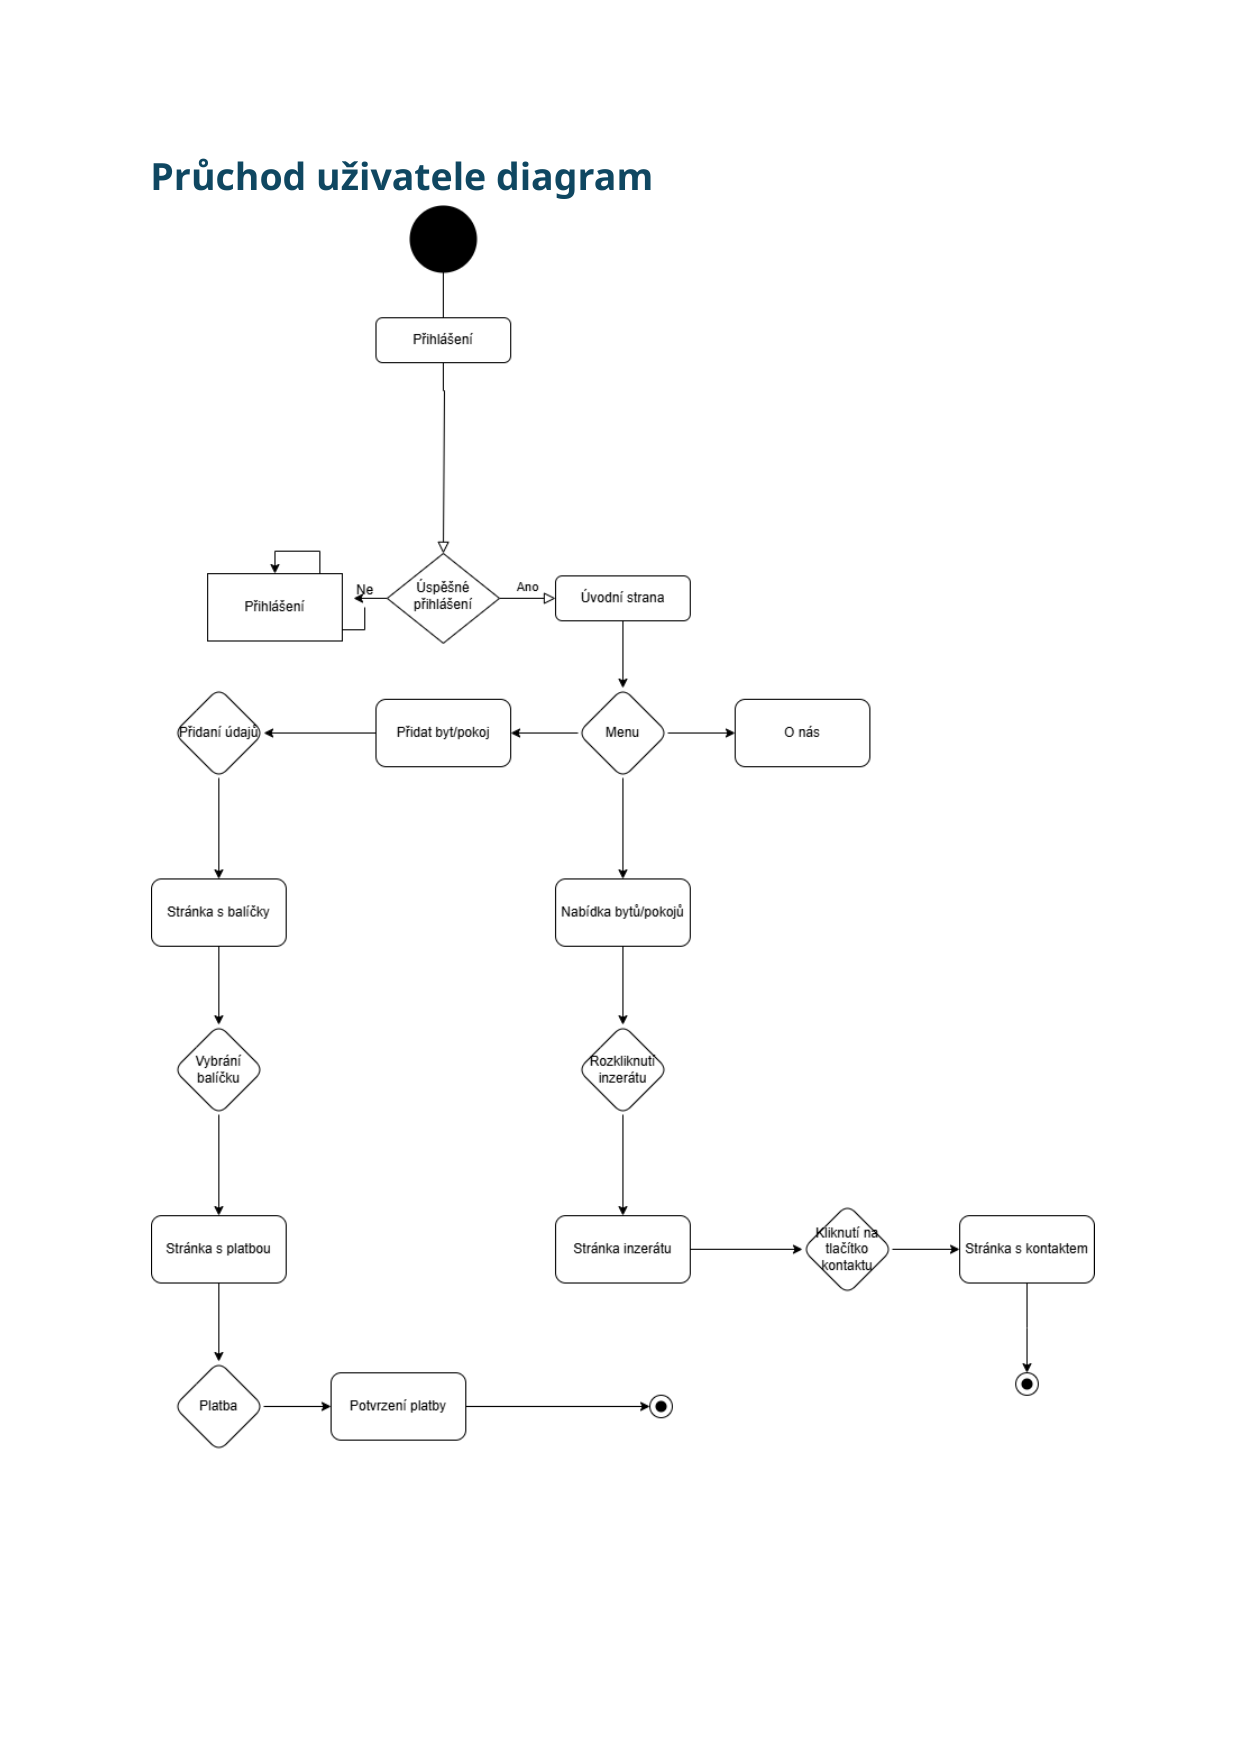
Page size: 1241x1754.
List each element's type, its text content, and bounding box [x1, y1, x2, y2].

picture [151, 205, 1095, 1452]
